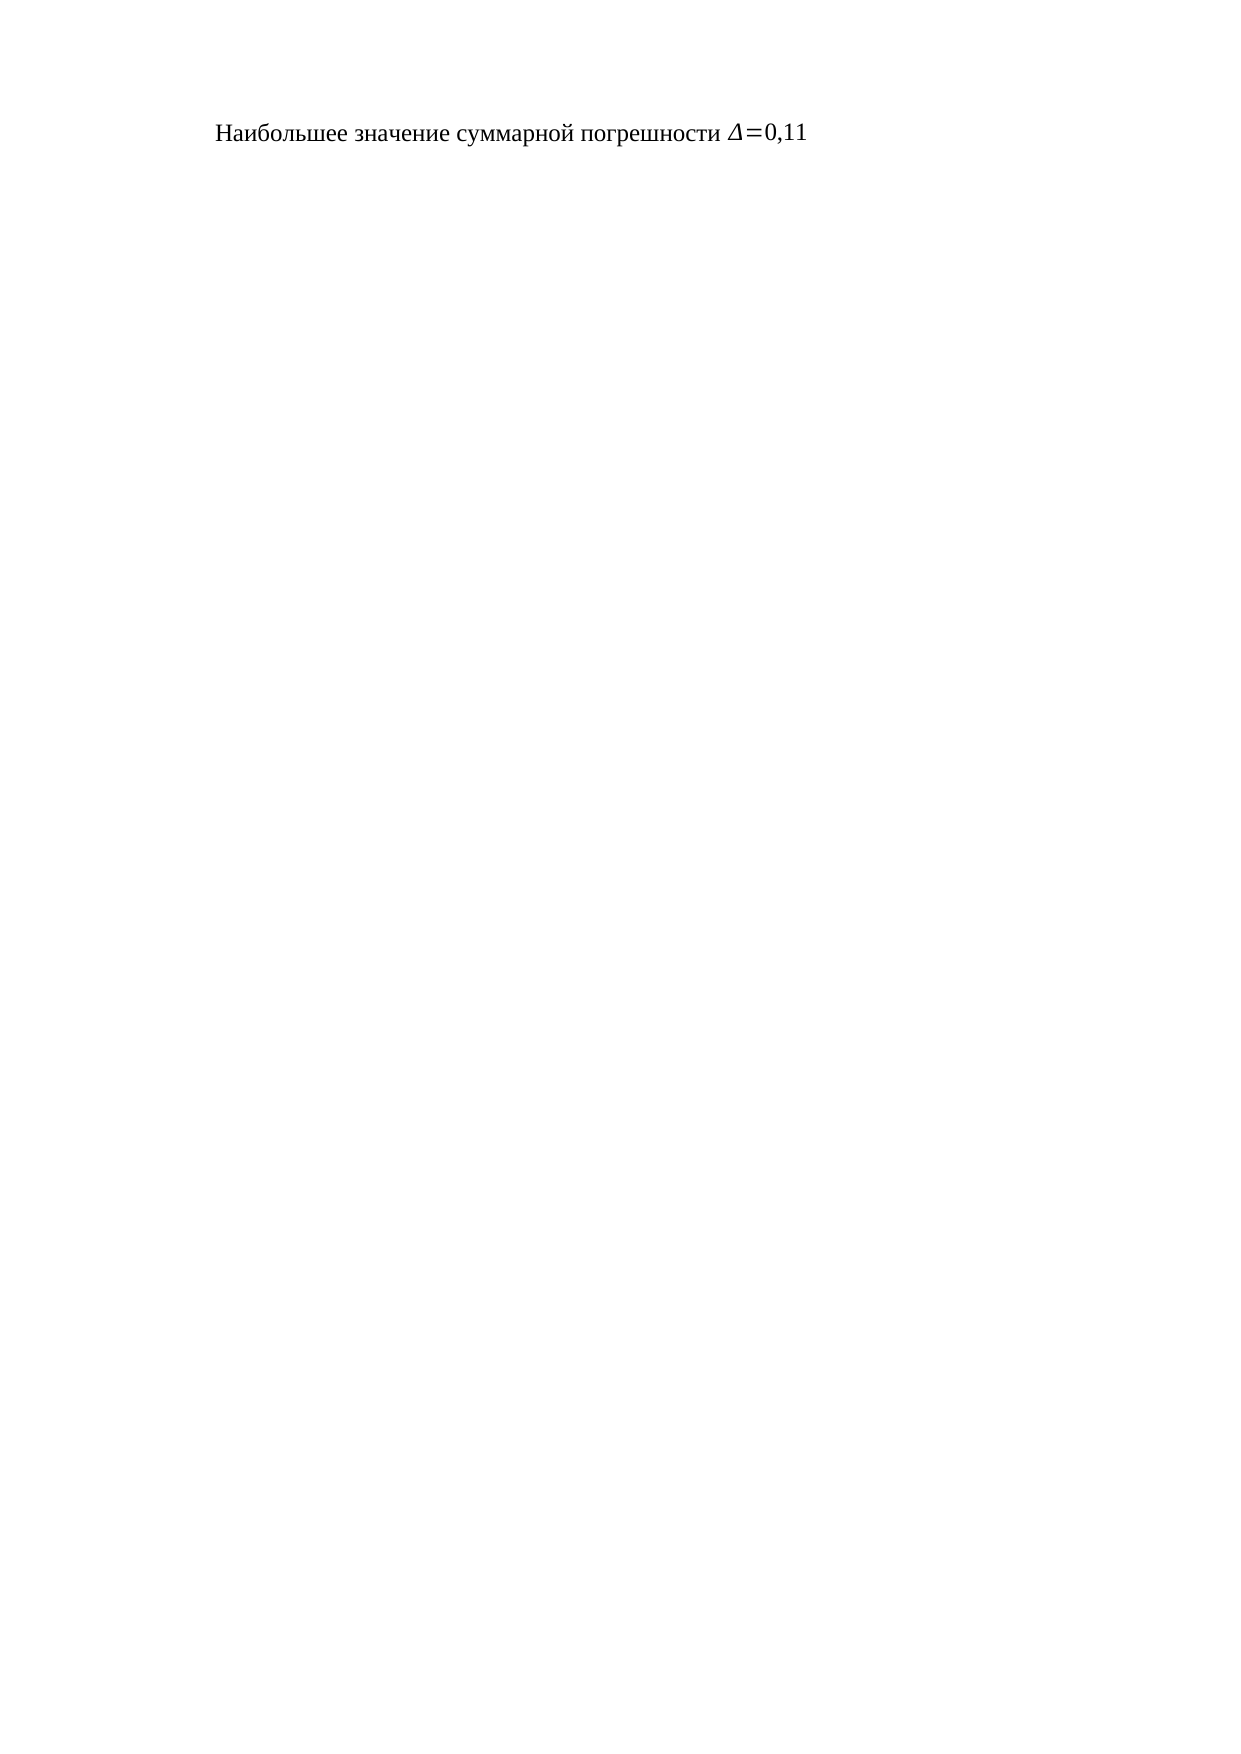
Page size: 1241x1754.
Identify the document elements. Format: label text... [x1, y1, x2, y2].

text Наибольшее значение суммарной погрешности [177, 118, 1152, 147]
